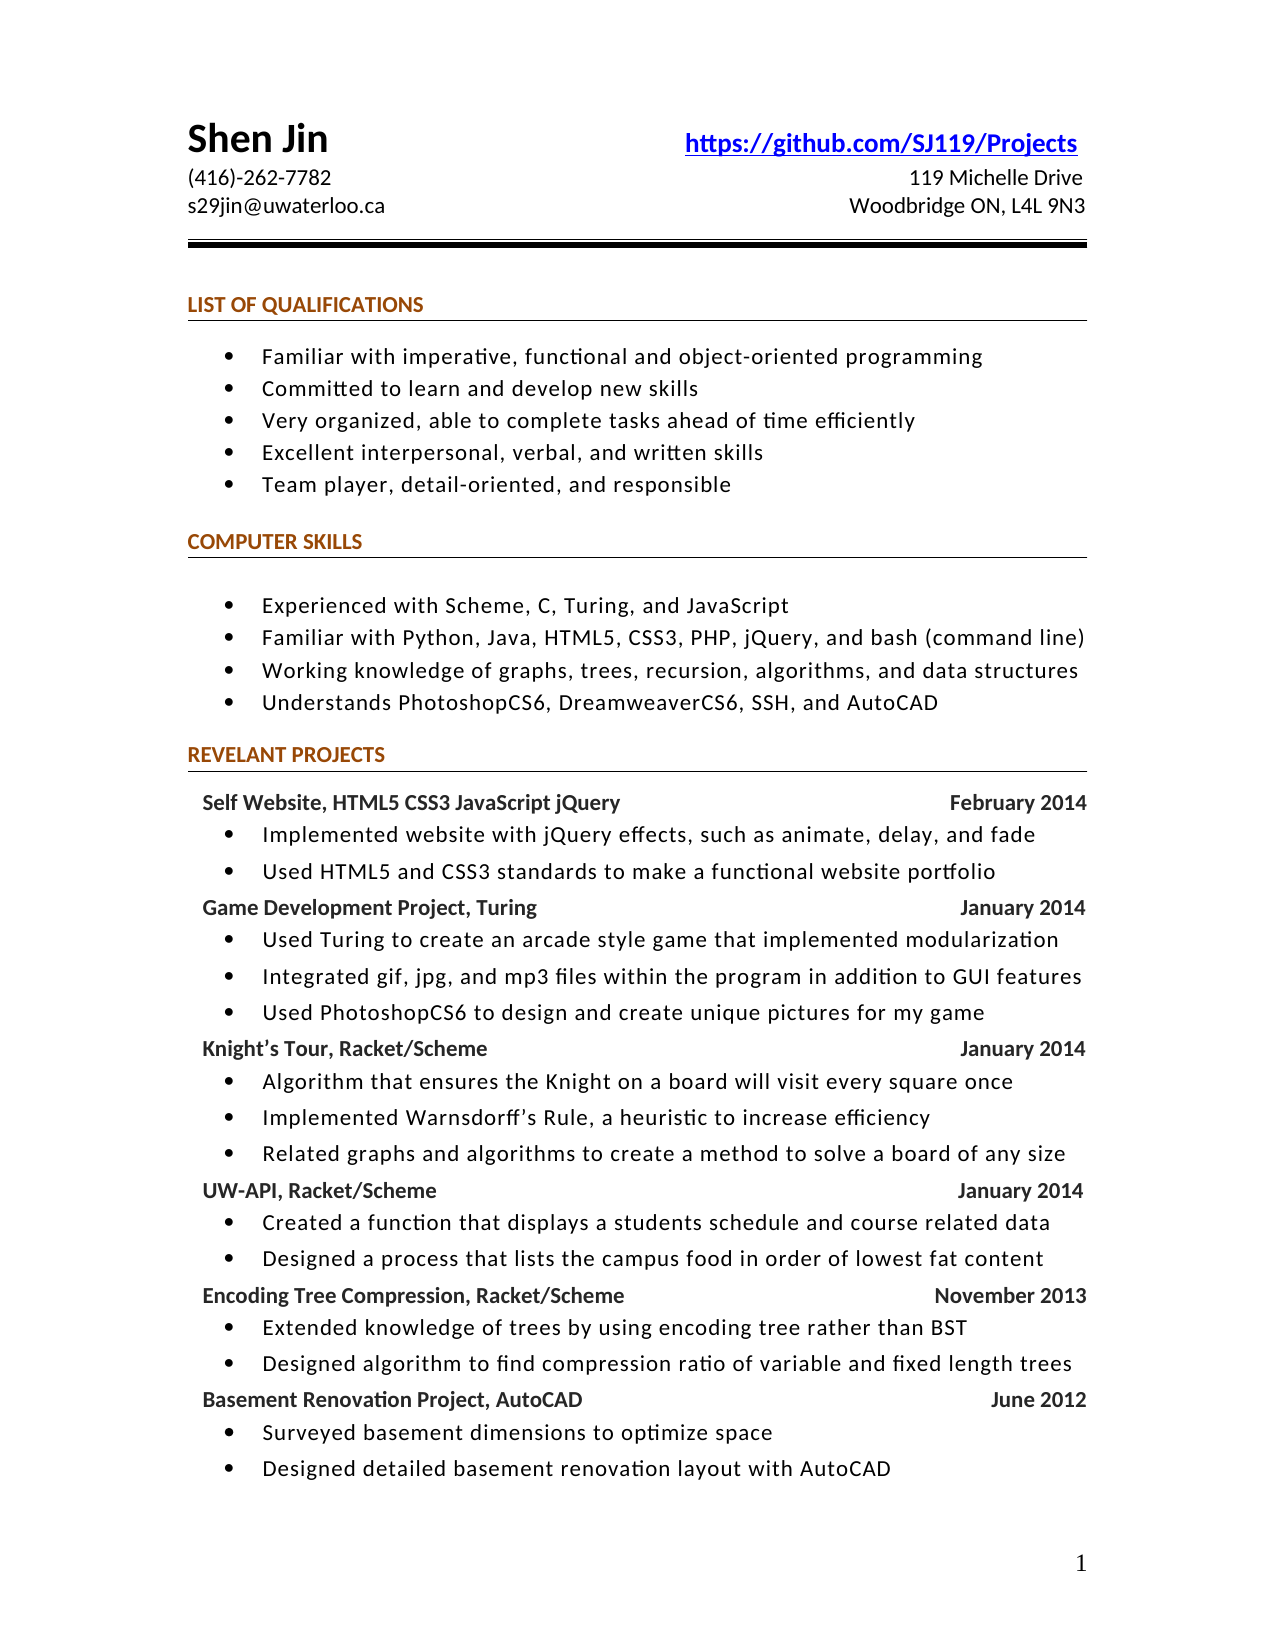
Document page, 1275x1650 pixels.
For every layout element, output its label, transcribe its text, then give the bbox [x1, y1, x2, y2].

text Basement Renovation Project, AutoCAD June 2012 [202, 1386, 1087, 1414]
list Experienced with Scheme, C, Turing, and JavaScript [225, 591, 1087, 619]
text Self Website, HTML5 CSS3 JavaScript jQuery February 2014 [202, 788, 1087, 816]
list Algorithm that ensures the Knight on a board will visit every square once [225, 1067, 1087, 1095]
list Used Turing to create an arcade style game that implemented modularization [225, 926, 1087, 953]
list Familiar with Python, Java, HTML5, CSS3, PHP, jQuery, and bash (command line) [225, 623, 1087, 652]
list Familiar with imperative, functional and object-oriented programming [225, 342, 1088, 370]
text LIST OF QUALIFICATIONS [187, 290, 1087, 321]
list Designed detailed basement renovation layout with AutoCAD [225, 1454, 1087, 1482]
list Understands PhotoshopCS6, DreamweaverCS6, SSH, and AutoCAD [225, 688, 1087, 716]
list Working knowledge of graphs, trees, recursion, algorithms, and data structures [225, 656, 1087, 684]
text UW-API, Racket/Scheme January 2014 [202, 1176, 1087, 1204]
list Used PhotoshopCS6 to design and create unique pictures for my game [225, 998, 1087, 1026]
list Used HTML5 and CSS3 standards to make a functional website portfolio [225, 857, 1087, 885]
list Extended knowledge of trees by using encoding tree rather than BST [225, 1313, 1087, 1341]
list Implemented Warnsdorff’s Rule, a heuristic to increase efficiency [225, 1103, 1087, 1131]
text Knight’s Tour, Racket/Scheme January 2014 [202, 1034, 1087, 1063]
list Related graphs and algorithms to create a method to solve a board of any size [225, 1139, 1087, 1167]
list Very organized, able to complete tasks ahead of time efficiently [225, 406, 1088, 434]
list Surveyed basement dimensions to optimize space [225, 1418, 1087, 1446]
list Integrated gif, jpg, and mp3 files within the program in addition to GUI features [225, 962, 1087, 990]
list Designed algorithm to find compression ratio of variable and fixed length trees [225, 1349, 1087, 1377]
list Implemented website with jQuery effects, such as animate, delay, and fade [225, 821, 1087, 849]
list Excellent interpersonal, verbal, and written skills [225, 438, 1088, 466]
text REVELANT PROJECTS [187, 740, 1087, 772]
list Committed to learn and develop new skills [225, 374, 1088, 402]
list Created a function that displays a students schedule and course related data [225, 1208, 1087, 1236]
list Team player, detail-oriented, and responsible [225, 471, 1088, 499]
list Designed a process that lists the campus food in order of lowest fat content [225, 1244, 1087, 1272]
text Game Development Project, Turing January 2014 [202, 893, 1087, 921]
text Encoding Tree Compression, Racket/Scheme November 2013 [202, 1281, 1087, 1309]
text COMPUTER SKILLS [187, 527, 1087, 558]
